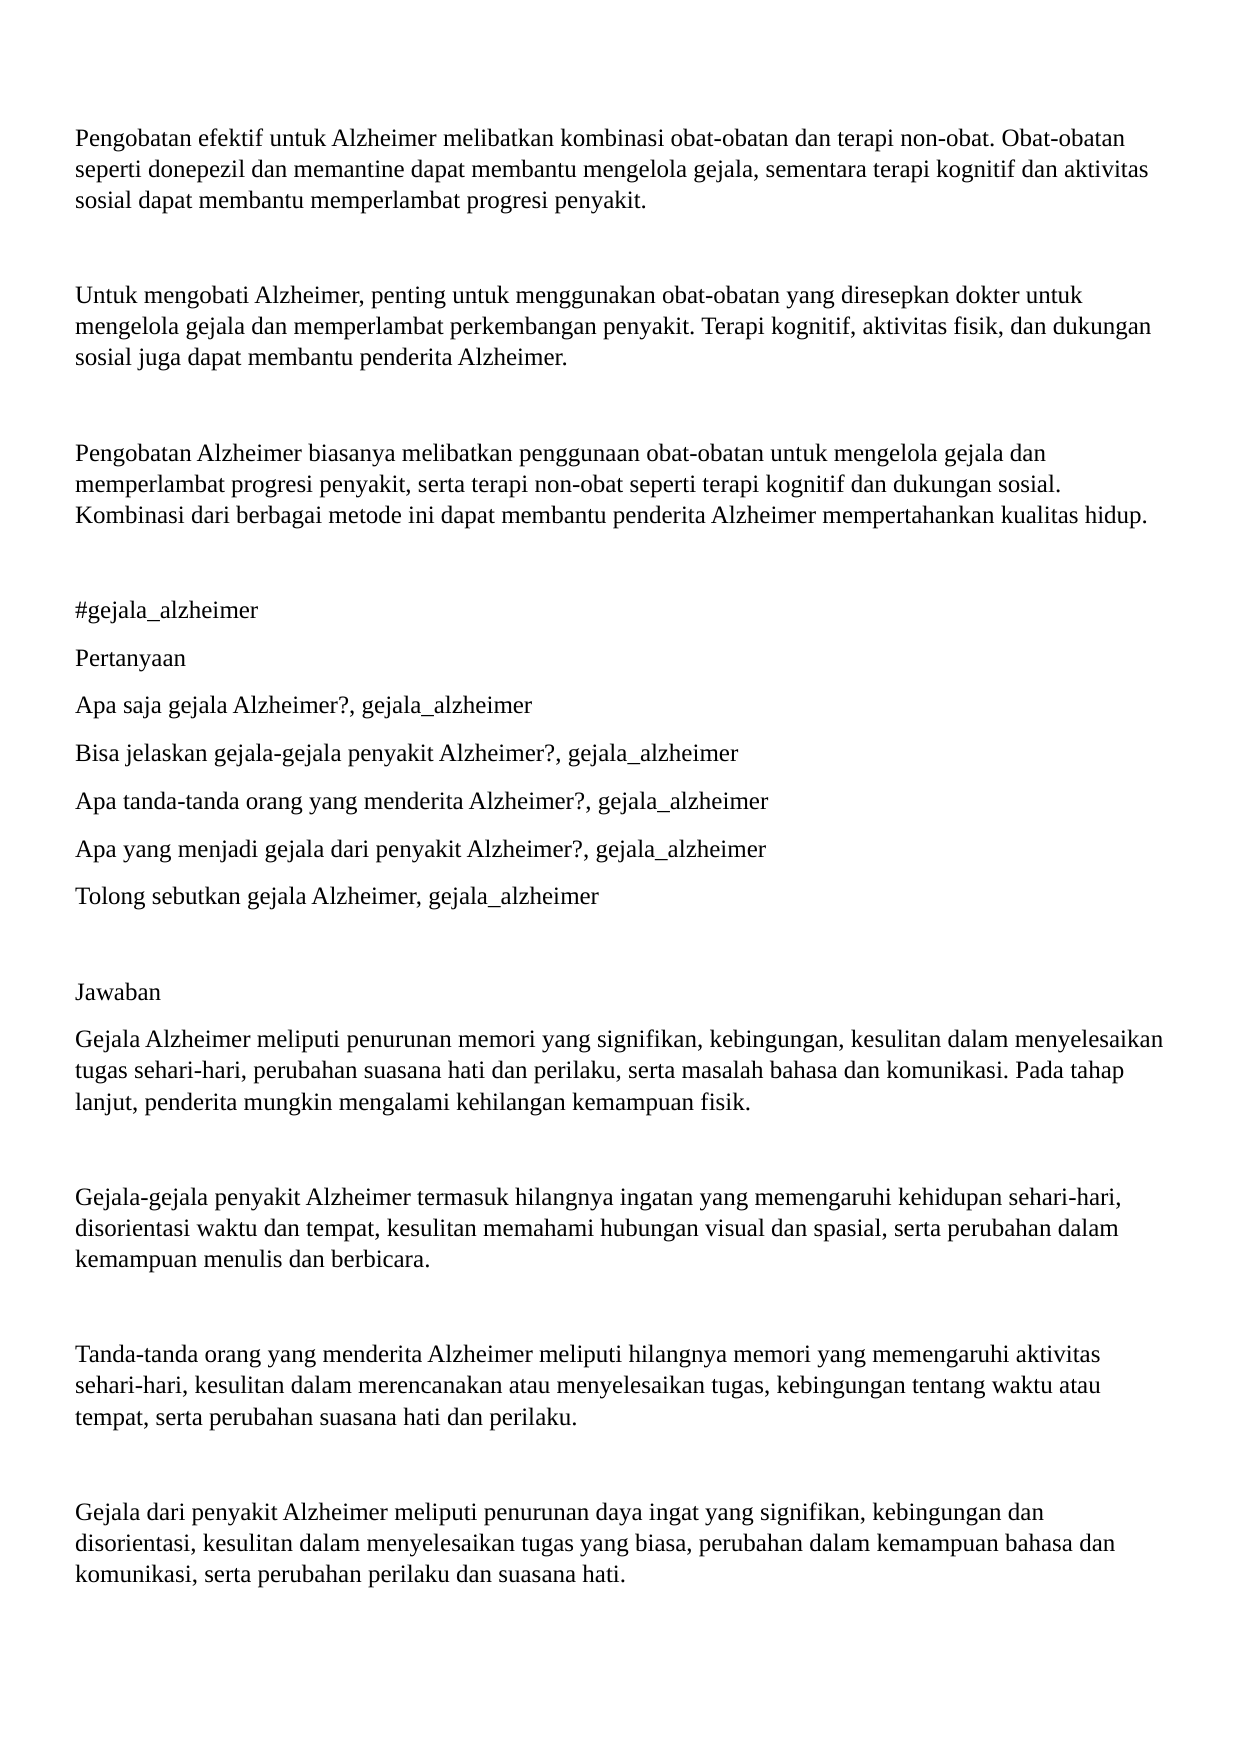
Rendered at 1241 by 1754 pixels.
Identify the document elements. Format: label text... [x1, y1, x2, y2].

text Gejala Alzheimer meliputi penurunan memori yang signifikan, kebingungan, kesulitan dalam menyelesaikan tugas sehari-hari, perubahan suasana hati dan perilaku, serta masalah bahasa dan komunikasi. Pada tahap lanjut, penderita mungkin mengalami kehilangan kemampuan fisik. [75, 1024, 1165, 1115]
text Untuk mengobati Alzheimer, penting untuk menggunakan obat-obatan yang diresepkan dokter untuk mengelola gejala dan memperlambat perkembangan penyakit. Terapi kognitif, aktivitas fisik, dan dukungan sosial juga dapat membantu penderita Alzheimer. [75, 280, 1165, 371]
text Apa tanda-tanda orang yang menderita Alzheimer?, gejala_alzheimer [75, 786, 1165, 815]
text Apa yang menjadi gejala dari penyakit Alzheimer?, gejala_alzheimer [75, 834, 1165, 862]
text Pengobatan Alzheimer biasanya melibatkan penggunaan obat-obatan untuk mengelola gejala dan memperlambat progresi penyakit, serta terapi non-obat seperti terapi kognitif dan dukungan sosial. Kombinasi dari berbagai metode ini dapat membantu penderita Alzheimer mempertahankan kualitas hidup. [75, 438, 1165, 528]
text Apa saja gejala Alzheimer?, gejala_alzheimer [75, 691, 1165, 719]
text Jawaban [75, 977, 1165, 1006]
text #gejala_alzheimer [75, 595, 1165, 624]
text Pertanyaan [75, 643, 1165, 672]
text Gejala dari penyakit Alzheimer meliputi penurunan daya ingat yang signifikan, kebingungan dan disorientasi, kesulitan dalam menyelesaikan tugas yang biasa, perubahan dalam kemampuan bahasa dan komunikasi, serta perubahan perilaku dan suasana hati. [75, 1497, 1165, 1588]
text Pengobatan efektif untuk Alzheimer melibatkan kombinasi obat-obatan dan terapi non-obat. Obat-obatan seperti donepezil dan memantine dapat membantu mengelola gejala, sementara terapi kognitif dan aktivitas sosial dapat membantu memperlambat progresi penyakit. [75, 123, 1165, 213]
text Tolong sebutkan gejala Alzheimer, gejala_alzheimer [75, 881, 1165, 910]
text Gejala-gejala penyakit Alzheimer termasuk hilangnya ingatan yang memengaruhi kehidupan sehari-hari, disorientasi waktu dan tempat, kesulitan memahami hubungan visual dan spasial, serta perubahan dalam kemampuan menulis dan berbicara. [75, 1182, 1165, 1273]
text Bisa jelaskan gejala-gejala penyakit Alzheimer?, gejala_alzheimer [75, 738, 1165, 767]
text Tanda-tanda orang yang menderita Alzheimer meliputi hilangnya memori yang memengaruhi aktivitas sehari-hari, kesulitan dalam merencanakan atau menyelesaikan tugas, kebingungan tentang waktu atau tempat, serta perubahan suasana hati dan perilaku. [75, 1339, 1165, 1430]
